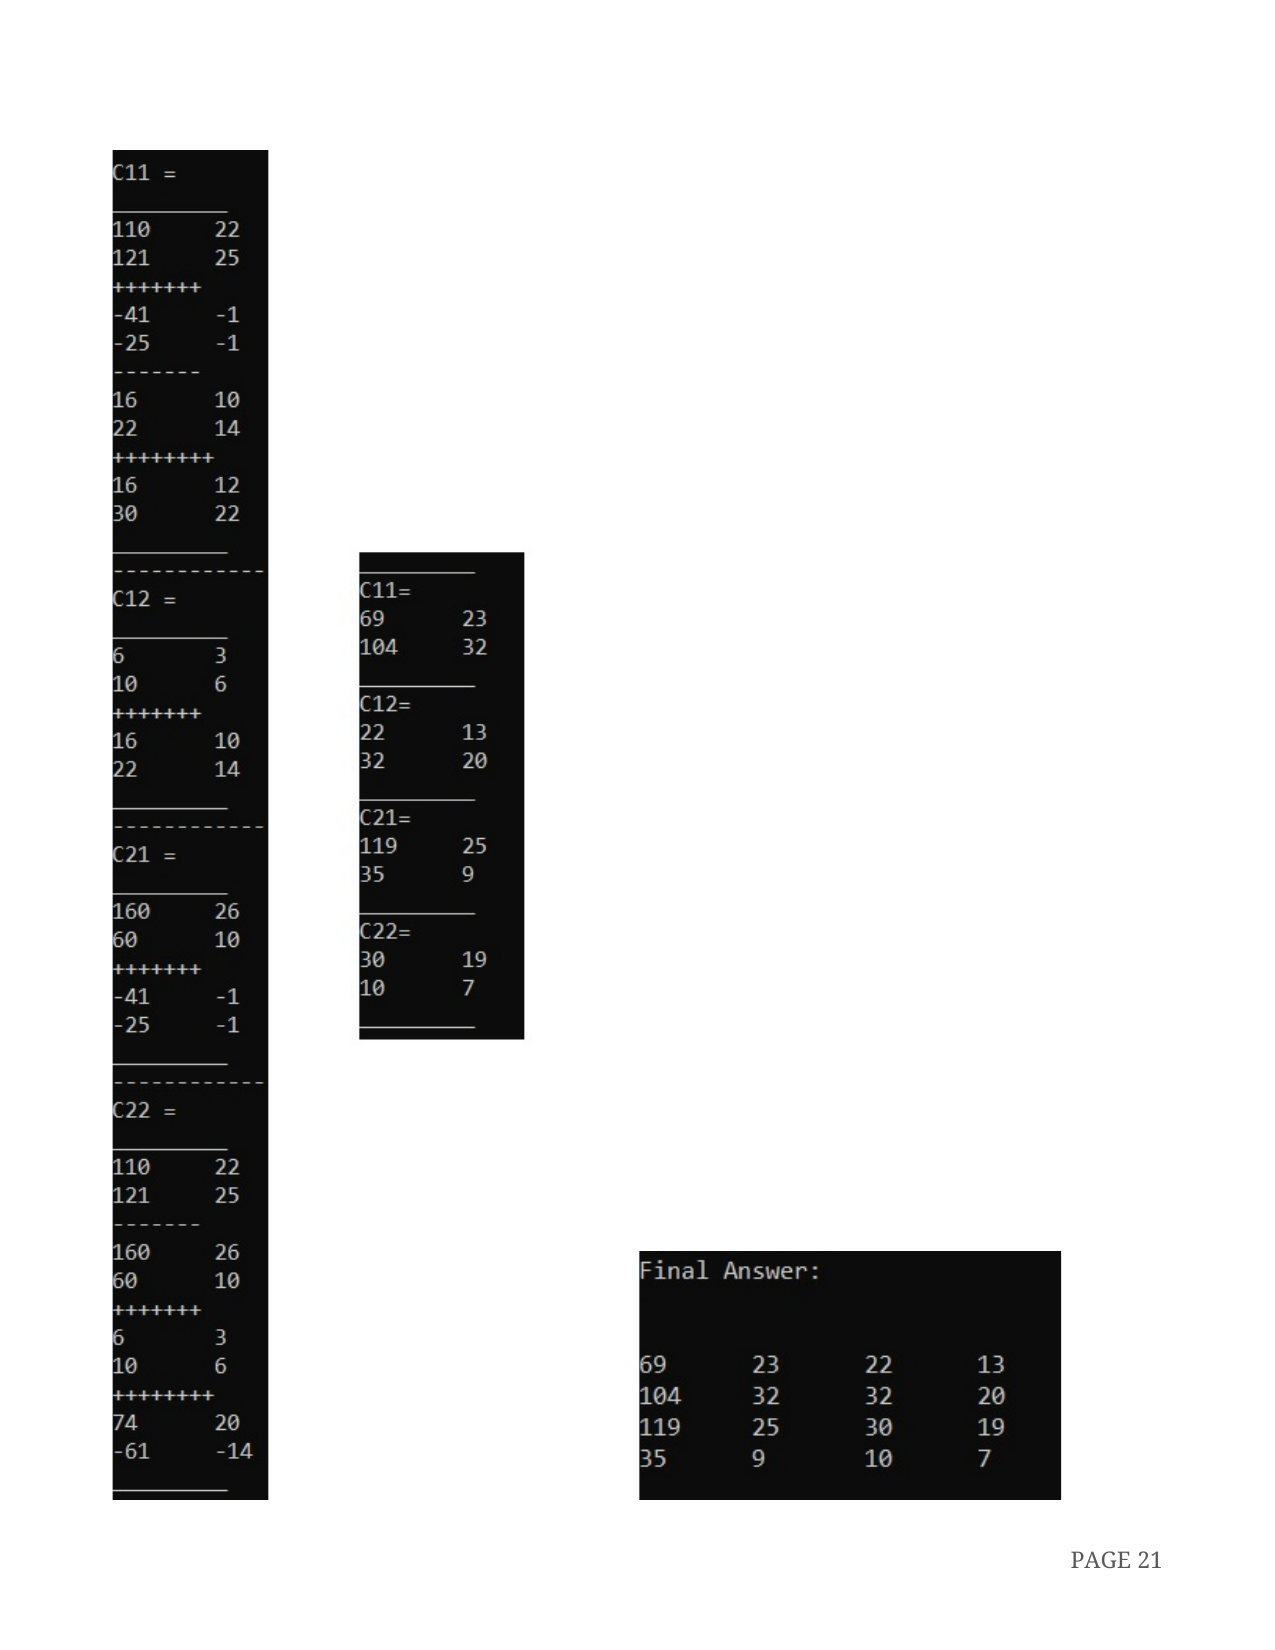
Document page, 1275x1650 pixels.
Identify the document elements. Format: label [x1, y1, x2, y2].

picture [112, 150, 634, 1500]
picture [639, 1251, 1062, 1500]
